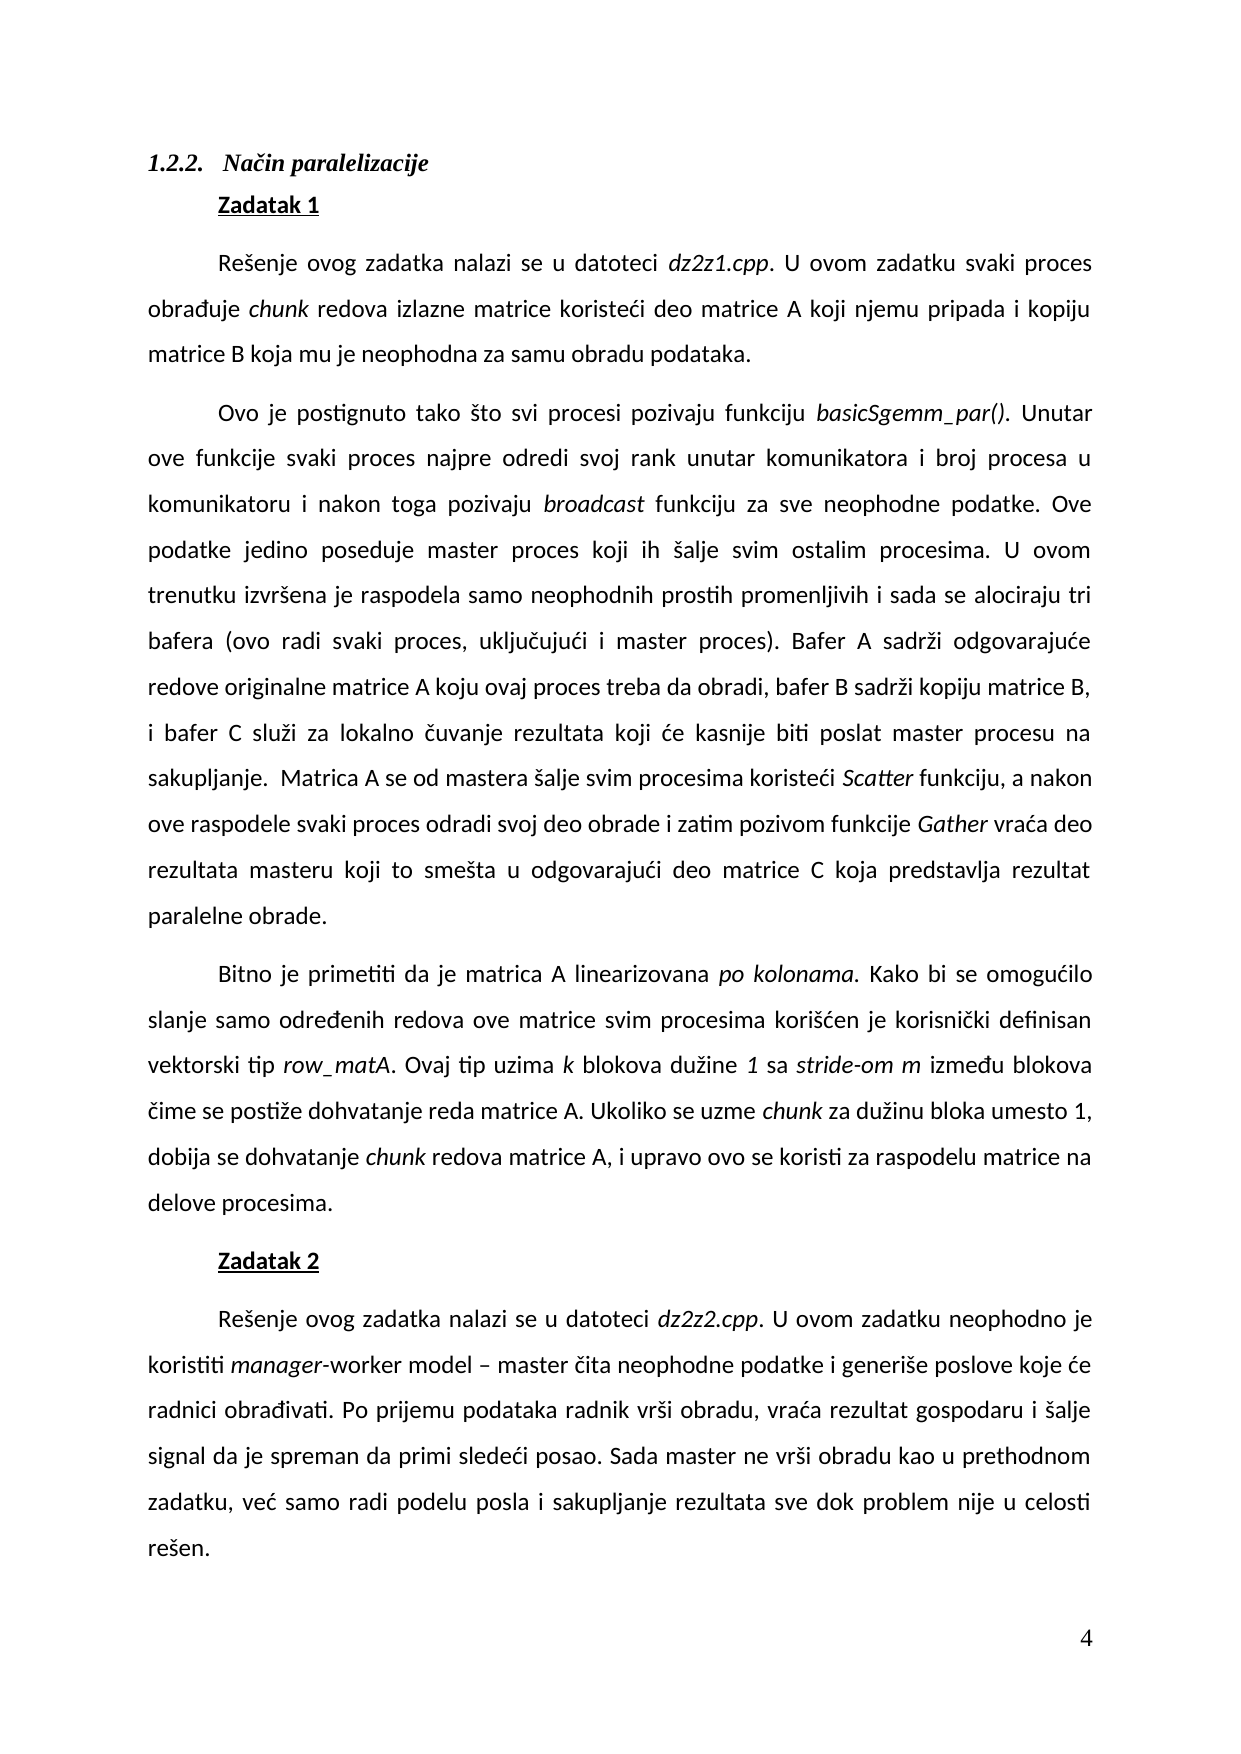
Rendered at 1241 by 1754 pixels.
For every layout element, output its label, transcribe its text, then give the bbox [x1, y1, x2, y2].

list Način paralelizacije [148, 148, 1093, 176]
text Rešenje ovog zadatka nalazi se u datoteci dz2z2.cpp. U ovom zadatku neophodno je koristiti manager-worker model – master čita neophodne podatke i generiše poslove koje će radnici obrađivati. Po prijemu podataka radnik vrši obradu, vraća rezultat gospodaru i šalje signal da je spreman da primi sledeći posao. Sada master ne vrši obradu kao u prethodnom zadatku, već samo radi podelu posla i sakupljanje rezultata sve dok problem nije u celosti rešen. [148, 1303, 1093, 1562]
text Ovo je postignuto tako što svi procesi pozivaju funkciju basicSgemm_par(). Unutar ove funkcije svaki proces najpre odredi svoj rank unutar komunikatora i broj procesa u komunikatoru i nakon toga pozivaju broadcast funkciju za sve neophodne podatke. Ove podatke jedino poseduje master proces koji ih šalje svim ostalim procesima. U ovom trenutku izvršena je raspodela samo neophodnih prostih promenljivih i sada se alociraju tri bafera (ovo radi svaki proces, uključujući i master proces). Bafer A sadrži odgovarajuće redove originalne matrice A koju ovaj proces treba da obradi, bafer B sadrži kopiju matrice B, i bafer C služi za lokalno čuvanje rezultata koji će kasnije biti poslat master procesu na sakupljanje. Matrica A se od mastera šalje svim procesima koristeći Scatter funkciju, a nakon ove raspodele svaki proces odradi svoj deo obrade i zatim pozivom funkcije Gather vraća deo rezultata masteru koji to smešta u odgovarajući deo matrice C koja predstavlja rezultat paralelne obrade. [148, 397, 1093, 930]
text Zadatak 2 [148, 1245, 1093, 1275]
text Zadatak 1 [148, 189, 1093, 219]
text Bitno je primetiti da je matrica A linearizovana po kolonama. Kako bi se omogućilo slanje samo određenih redova ove matrice svim procesima korišćen je korisnički definisan vektorski tip row_matA. Ovaj tip uzima k blokova dužine 1 sa stride-om m između blokova čime se postiže dohvatanje reda matrice A. Ukoliko se uzme chunk za dužinu bloka umesto 1, dobija se dohvatanje chunk redova matrice A, i upravo ovo se koristi za raspodelu matrice na delove procesima. [148, 958, 1093, 1217]
text Rešenje ovog zadatka nalazi se u datoteci dz2z1.cpp. U ovom zadatku svaki proces obrađuje chunk redova izlazne matrice koristeći deo matrice A koji njemu pripada i kopiju matrice B koja mu je neophodna za samu obradu podataka. [148, 247, 1093, 369]
